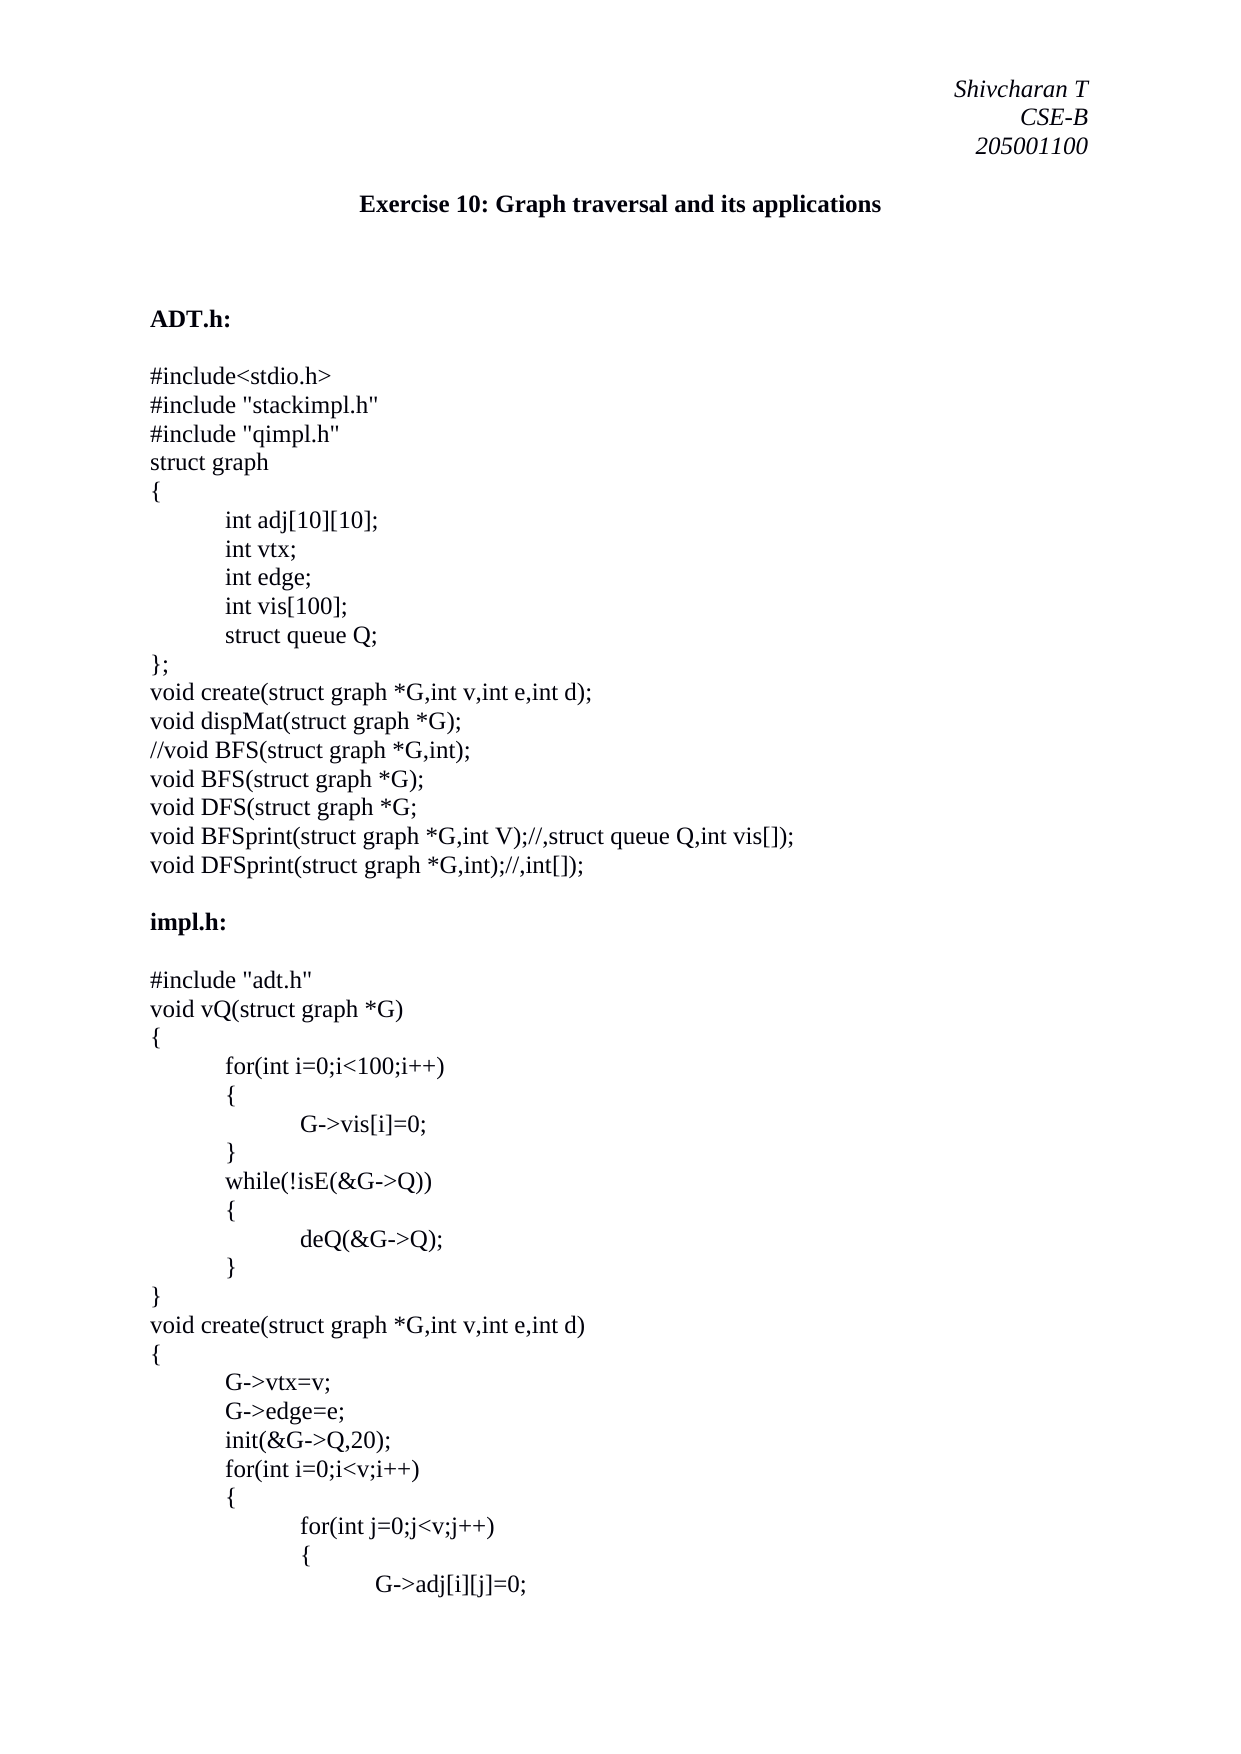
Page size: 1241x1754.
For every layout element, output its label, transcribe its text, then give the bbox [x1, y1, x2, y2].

text int adj[10][10]; [150, 505, 1090, 534]
text { [150, 1339, 1090, 1367]
text #include "adt.h" [150, 965, 1090, 994]
text void BFS(struct graph *G); [150, 764, 1090, 792]
text struct graph [150, 447, 1090, 476]
text ADT.h: [150, 304, 1090, 332]
text void BFSprint(struct graph *G,int V);//,struct queue Q,int vis[]); [150, 821, 1090, 850]
text { [150, 1080, 1090, 1109]
text } [150, 1281, 1090, 1310]
text { [150, 476, 1090, 505]
text G->vis[i]=0; [150, 1109, 1090, 1137]
text deQ(&G->Q); [150, 1224, 1090, 1252]
text struct queue Q; [150, 620, 1090, 649]
text } [150, 1252, 1090, 1281]
text { [150, 1195, 1090, 1224]
text int edge; [150, 562, 1090, 591]
text void create(struct graph *G,int v,int e,int d); [150, 677, 1090, 706]
text { [150, 1540, 1090, 1569]
text { [150, 1022, 1090, 1051]
text void DFS(struct graph *G; [150, 792, 1090, 821]
text void create(struct graph *G,int v,int e,int d) [150, 1310, 1090, 1339]
text impl.h: [150, 907, 1090, 936]
text void vQ(struct graph *G) [150, 994, 1090, 1022]
text { [150, 1482, 1090, 1511]
text void DFSprint(struct graph *G,int);//,int[]); [150, 850, 1090, 879]
text } [150, 1137, 1090, 1166]
text //void BFS(struct graph *G,int); [150, 735, 1090, 764]
text G->edge=e; [150, 1396, 1090, 1425]
text init(&G->Q,20); [150, 1425, 1090, 1454]
text while(!isE(&G->Q)) [150, 1166, 1090, 1195]
text int vtx; [150, 534, 1090, 562]
text }; [150, 649, 1090, 677]
text G->vtx=v; [150, 1367, 1090, 1396]
text #include "stackimpl.h" [150, 390, 1090, 419]
text #include<stdio.h> [150, 361, 1090, 390]
text G->adj[i][j]=0; [150, 1569, 1090, 1597]
text #include "qimpl.h" [150, 419, 1090, 447]
text for(int i=0;i<v;i++) [150, 1454, 1090, 1482]
text for(int j=0;j<v;j++) [150, 1511, 1090, 1540]
text for(int i=0;i<100;i++) [150, 1051, 1090, 1080]
text int vis[100]; [150, 591, 1090, 620]
text Exercise 10: Graph traversal and its applications [150, 189, 1090, 217]
text void dispMat(struct graph *G); [150, 706, 1090, 735]
